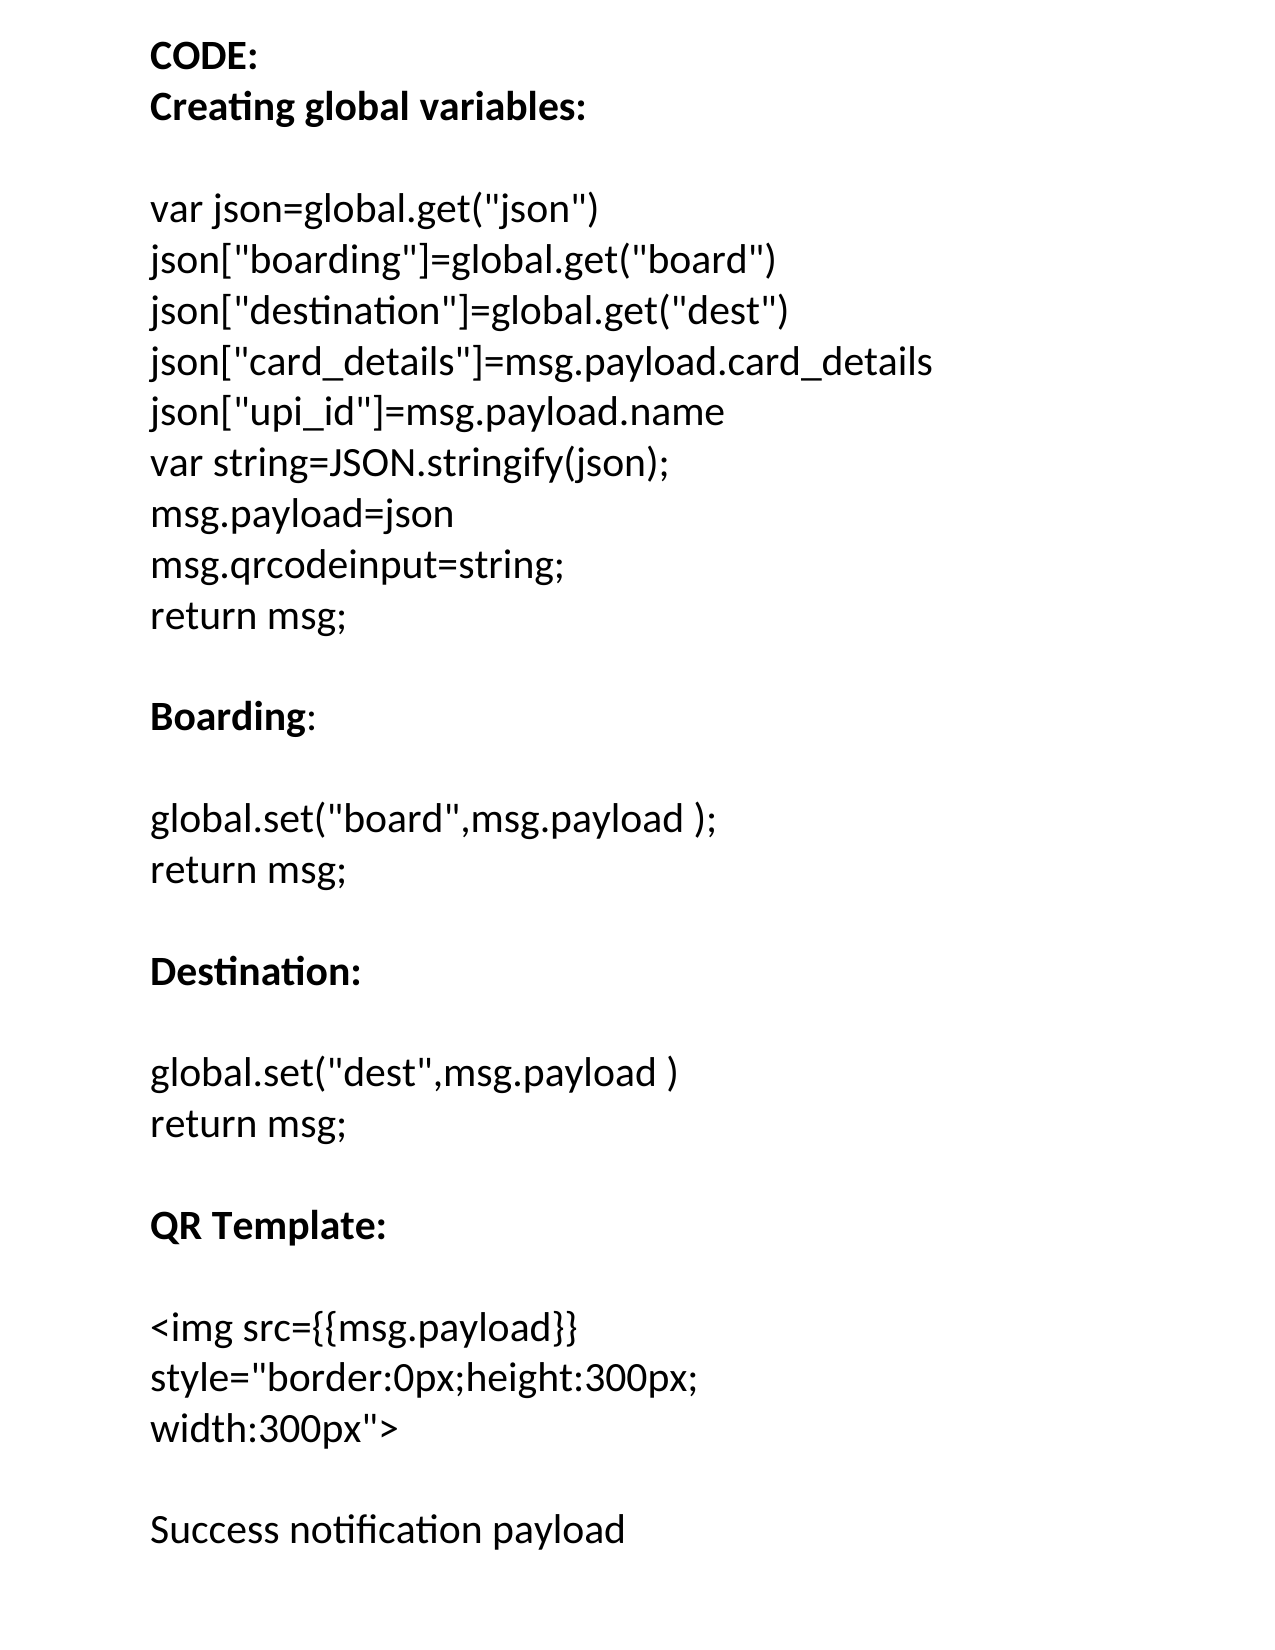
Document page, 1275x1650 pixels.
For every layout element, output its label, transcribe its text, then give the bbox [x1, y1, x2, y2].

text <img src={{msg.payload}} style="border:0px;height:300px; width:300px"> [150, 1301, 957, 1453]
subtitle Boarding: [150, 690, 1158, 741]
subtitle QR Template: [150, 1199, 1158, 1250]
text var string=JSON.stringify(json); msg.payload=json msg.qrcodeinput=string; return msg; [150, 436, 672, 639]
text var json=global.get("json") json["boarding"]=global.get("board") json["destination"]=global.get("dest") json["card_details"]=msg.payload.card_details json["upi_id"]=msg.payload.name [150, 182, 1158, 436]
subtitle CODE: [150, 29, 1158, 80]
text global.set("board",msg.payload ); return msg; [150, 792, 720, 894]
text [150, 1462, 936, 1564]
text Creating global variables: [150, 80, 1158, 131]
subtitle Destination: [150, 944, 1158, 995]
text global.set("dest",msg.payload ) return msg; [150, 1046, 681, 1148]
